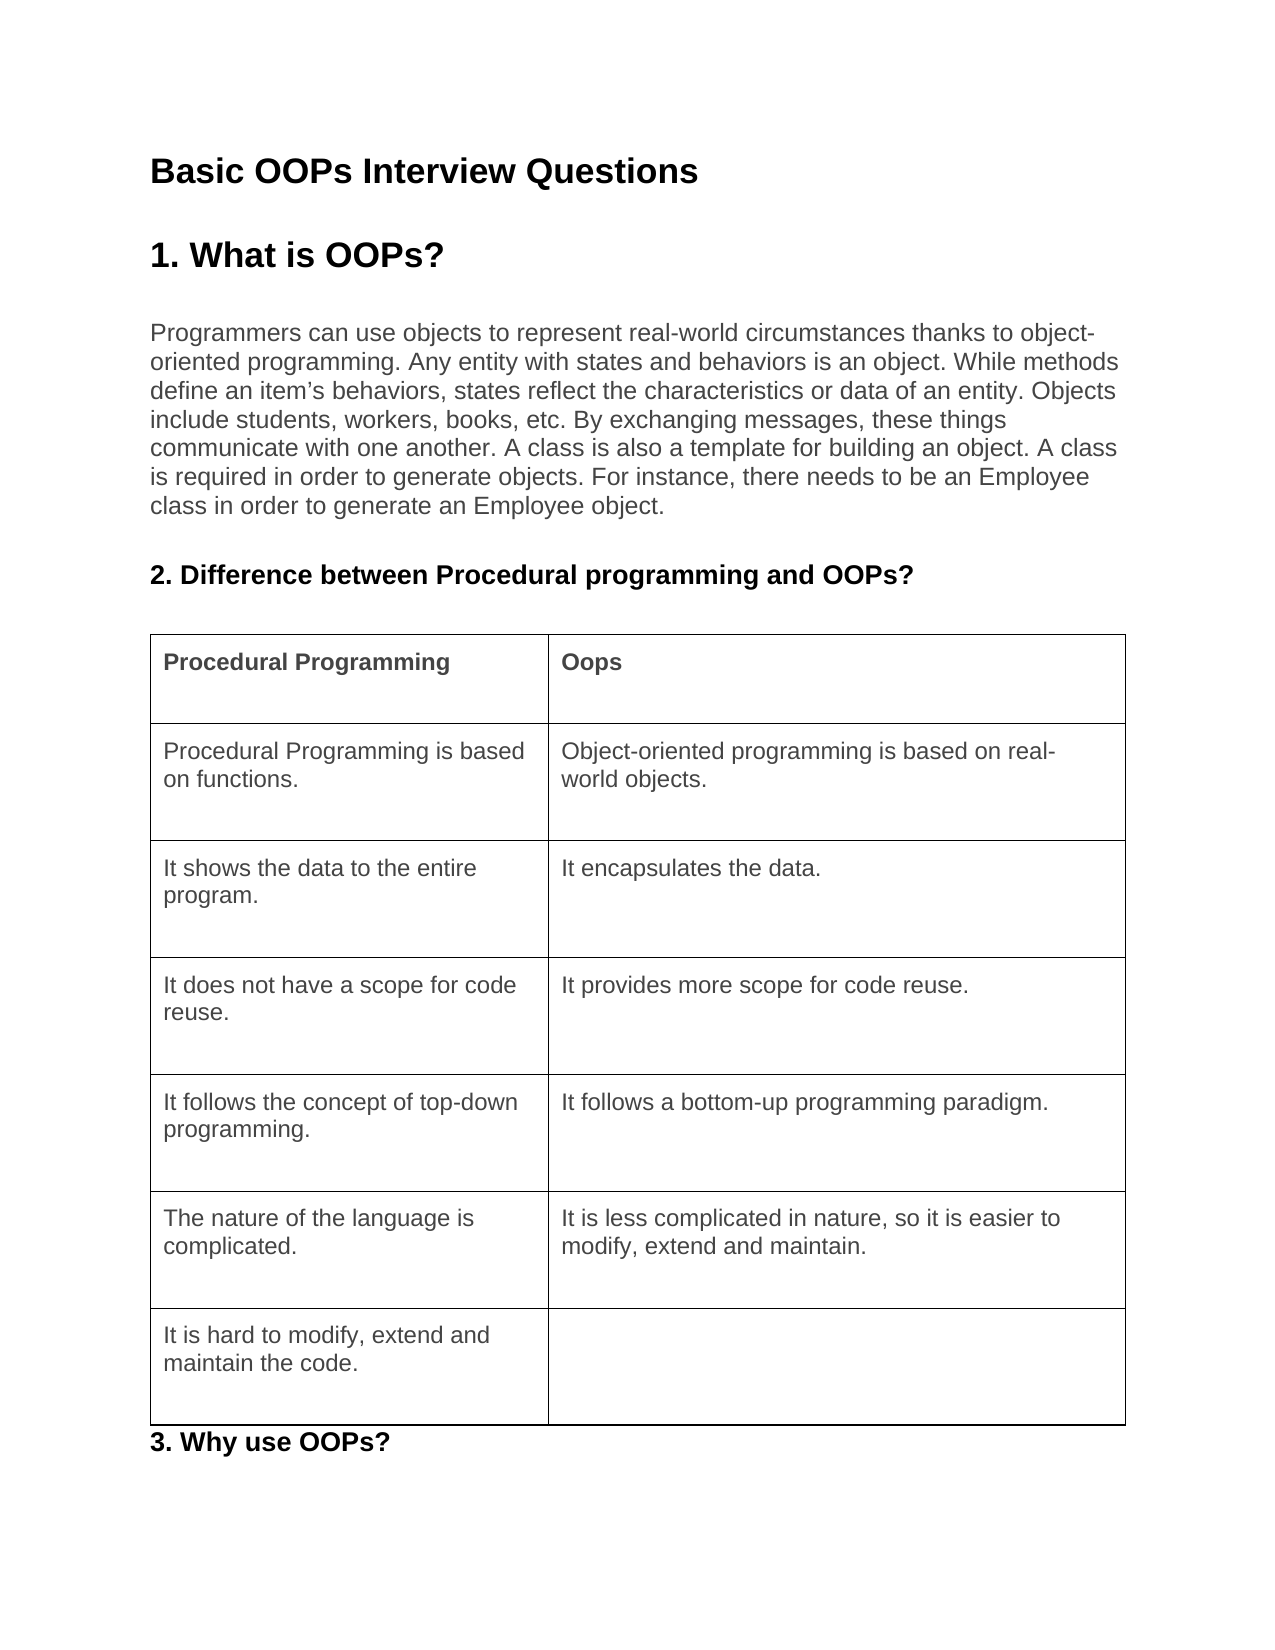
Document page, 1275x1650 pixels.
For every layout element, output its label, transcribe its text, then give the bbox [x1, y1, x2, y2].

subtitle 2. Difference between Procedural programming and OOPs? [150, 559, 1125, 590]
table_cell It follows the concept of top-down programming. [151, 1075, 548, 1191]
text Programmers can use objects to represent real-world circumstances thanks to object-oriented programming. Any entity with states and behaviors is an object. While methods define an item’s behaviors, states reflect the characteristics or data of an entity. Objects include students, workers, books, etc. By exchanging messages, these things communicate with one another. A class is also a template for building an object. A class is required in order to generate objects. For instance, there needs to be an Employee class in order to generate an Employee object. [150, 318, 1125, 519]
table_header Procedural Programming [151, 635, 548, 723]
table_cell It does not have a scope for code reuse. [151, 958, 548, 1074]
table_cell It shows the data to the entire program. [151, 841, 548, 957]
subtitle 3. Why use OOPs? [150, 1426, 1125, 1457]
table_cell Procedural Programming is based on functions. [151, 724, 548, 840]
table_cell It follows a bottom-up programming paradigm. [549, 1075, 1125, 1191]
subtitle 1. What is OOPs? [150, 234, 1125, 275]
table_cell It encapsulates the data. [549, 841, 1125, 957]
table_cell [549, 1309, 1125, 1424]
table_cell The nature of the language is complicated. [151, 1192, 548, 1307]
table_cell Object-oriented programming is based on real-world objects. [549, 724, 1125, 840]
table_header Oops [549, 635, 1125, 723]
table_cell It is less complicated in nature, so it is easier to modify, extend and maintain. [549, 1192, 1125, 1307]
table_cell It provides more scope for code reuse. [549, 958, 1125, 1074]
table_cell It is hard to modify, extend and maintain the code. [151, 1309, 548, 1424]
subtitle Basic OOPs Interview Questions [150, 150, 1125, 191]
